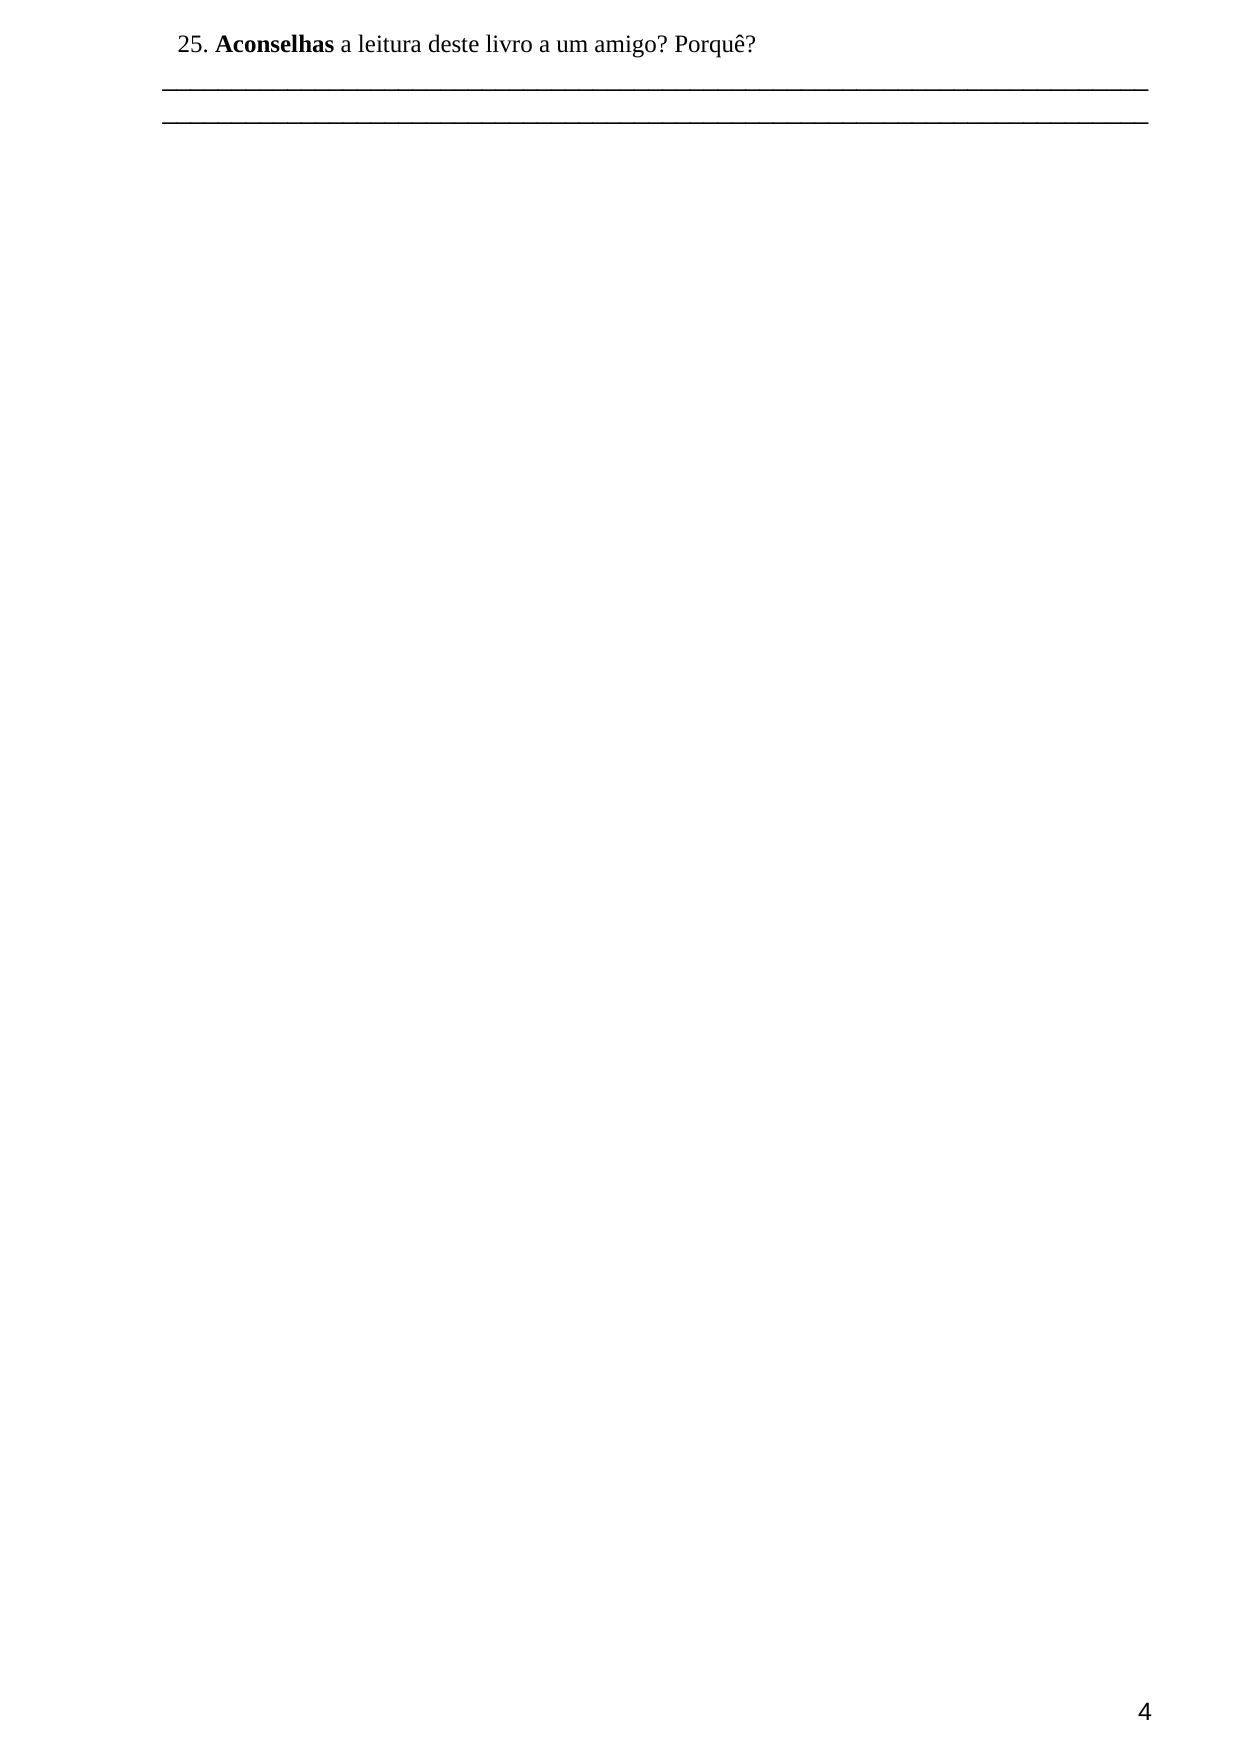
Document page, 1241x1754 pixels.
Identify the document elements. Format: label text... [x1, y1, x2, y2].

text ______________________________________________________________________________________________________________________________________________ [162, 63, 1152, 124]
text 25. Aconselhas a leitura deste livro a um amigo? Porquê? [177, 29, 1152, 58]
